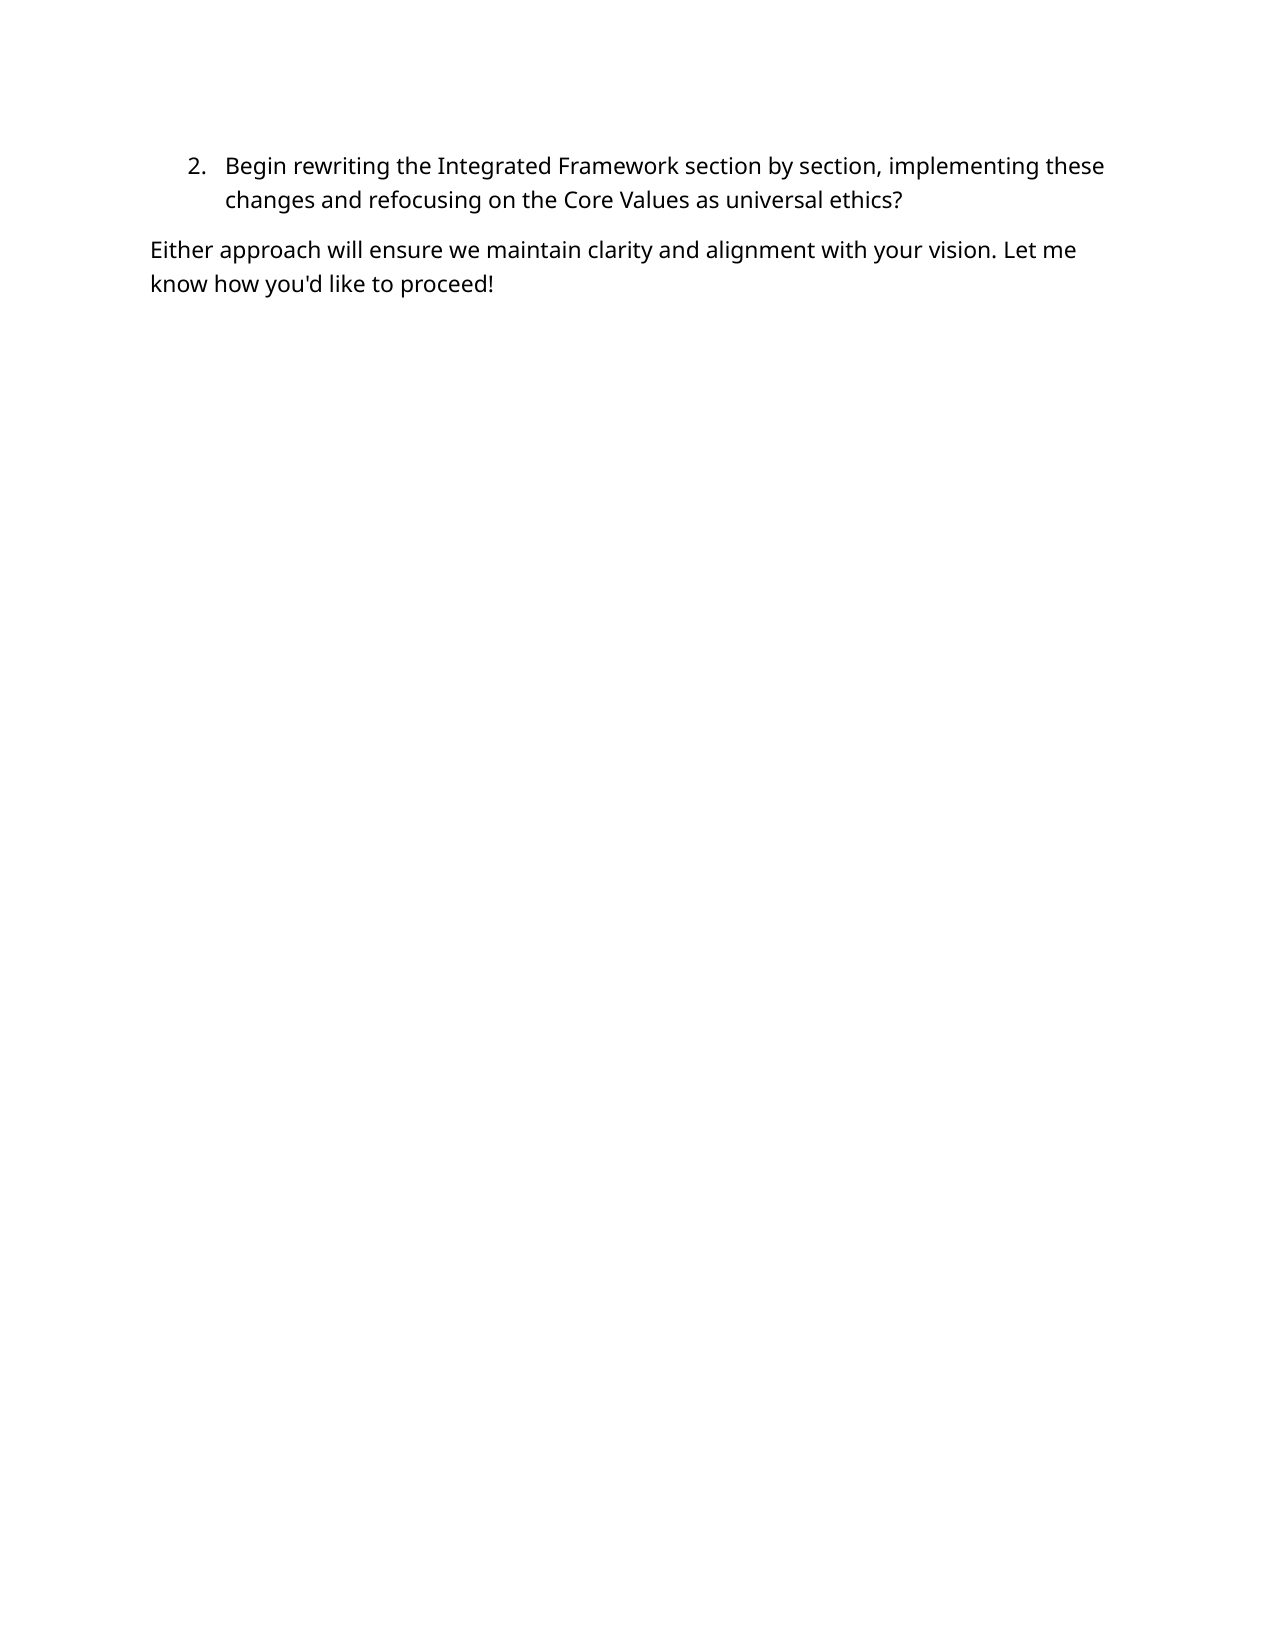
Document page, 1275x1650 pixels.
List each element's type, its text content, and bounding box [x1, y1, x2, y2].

list Begin rewriting the Integrated Framework section by section, implementing these changes and refocusing on the Core Values as universal ethics? [187, 150, 1125, 215]
text Either approach will ensure we maintain clarity and alignment with your vision. Let me know how you'd like to proceed! [150, 234, 1125, 299]
